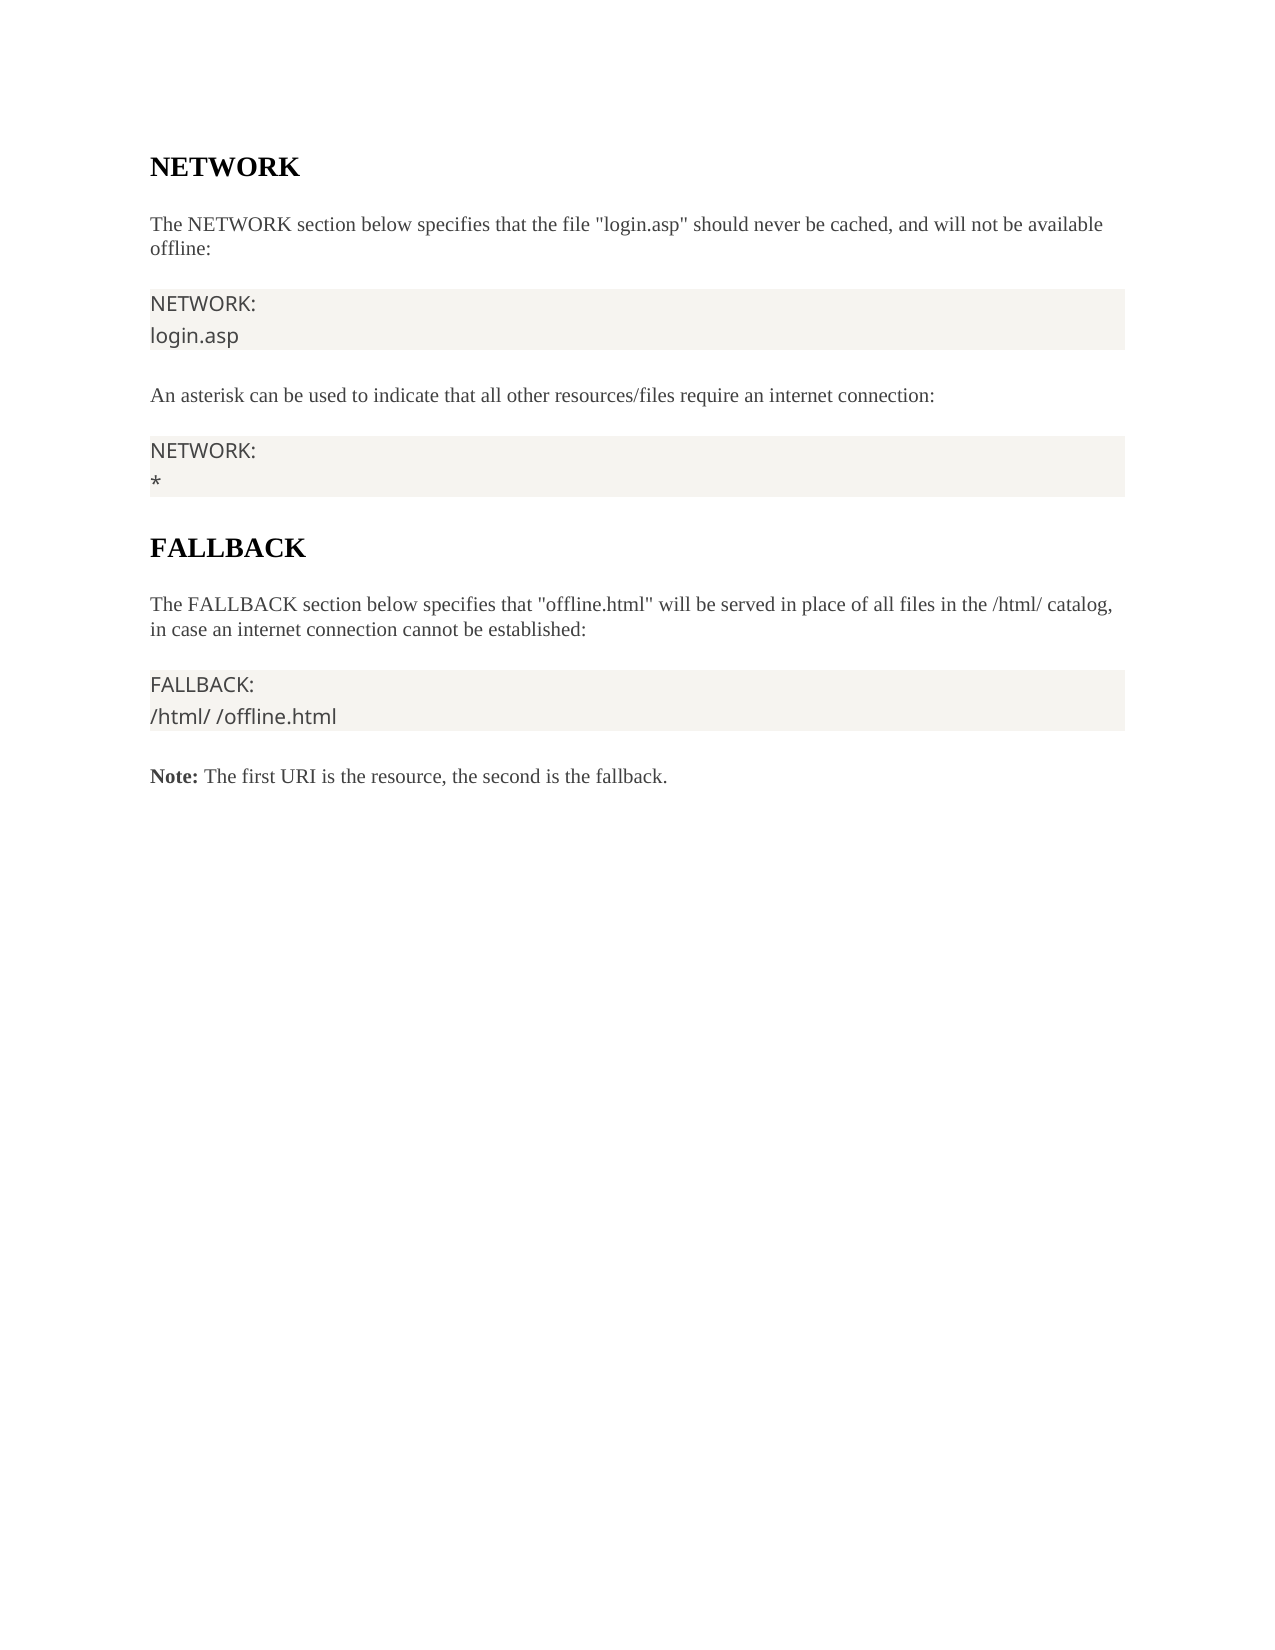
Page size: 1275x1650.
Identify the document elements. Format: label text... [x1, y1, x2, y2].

text NETWORK: login.asp [150, 289, 1125, 350]
subtitle NETWORK [150, 150, 1125, 182]
text FALLBACK: /html/ /offline.html [150, 670, 1125, 731]
text Note: The first URI is the resource, the second is the fallback. [150, 764, 1125, 788]
subtitle FALLBACK [150, 531, 1125, 563]
text The FALLBACK section below specifies that "offline.html" will be served in place of all files in the /html/ catalog, in case an internet connection cannot be established: [150, 592, 1125, 641]
text NETWORK: * [150, 436, 1125, 497]
text The NETWORK section below specifies that the file "login.asp" should never be cached, and will not be available offline: [150, 212, 1125, 260]
text An asterisk can be used to indicate that all other resources/files require an internet connection: [150, 383, 1125, 407]
